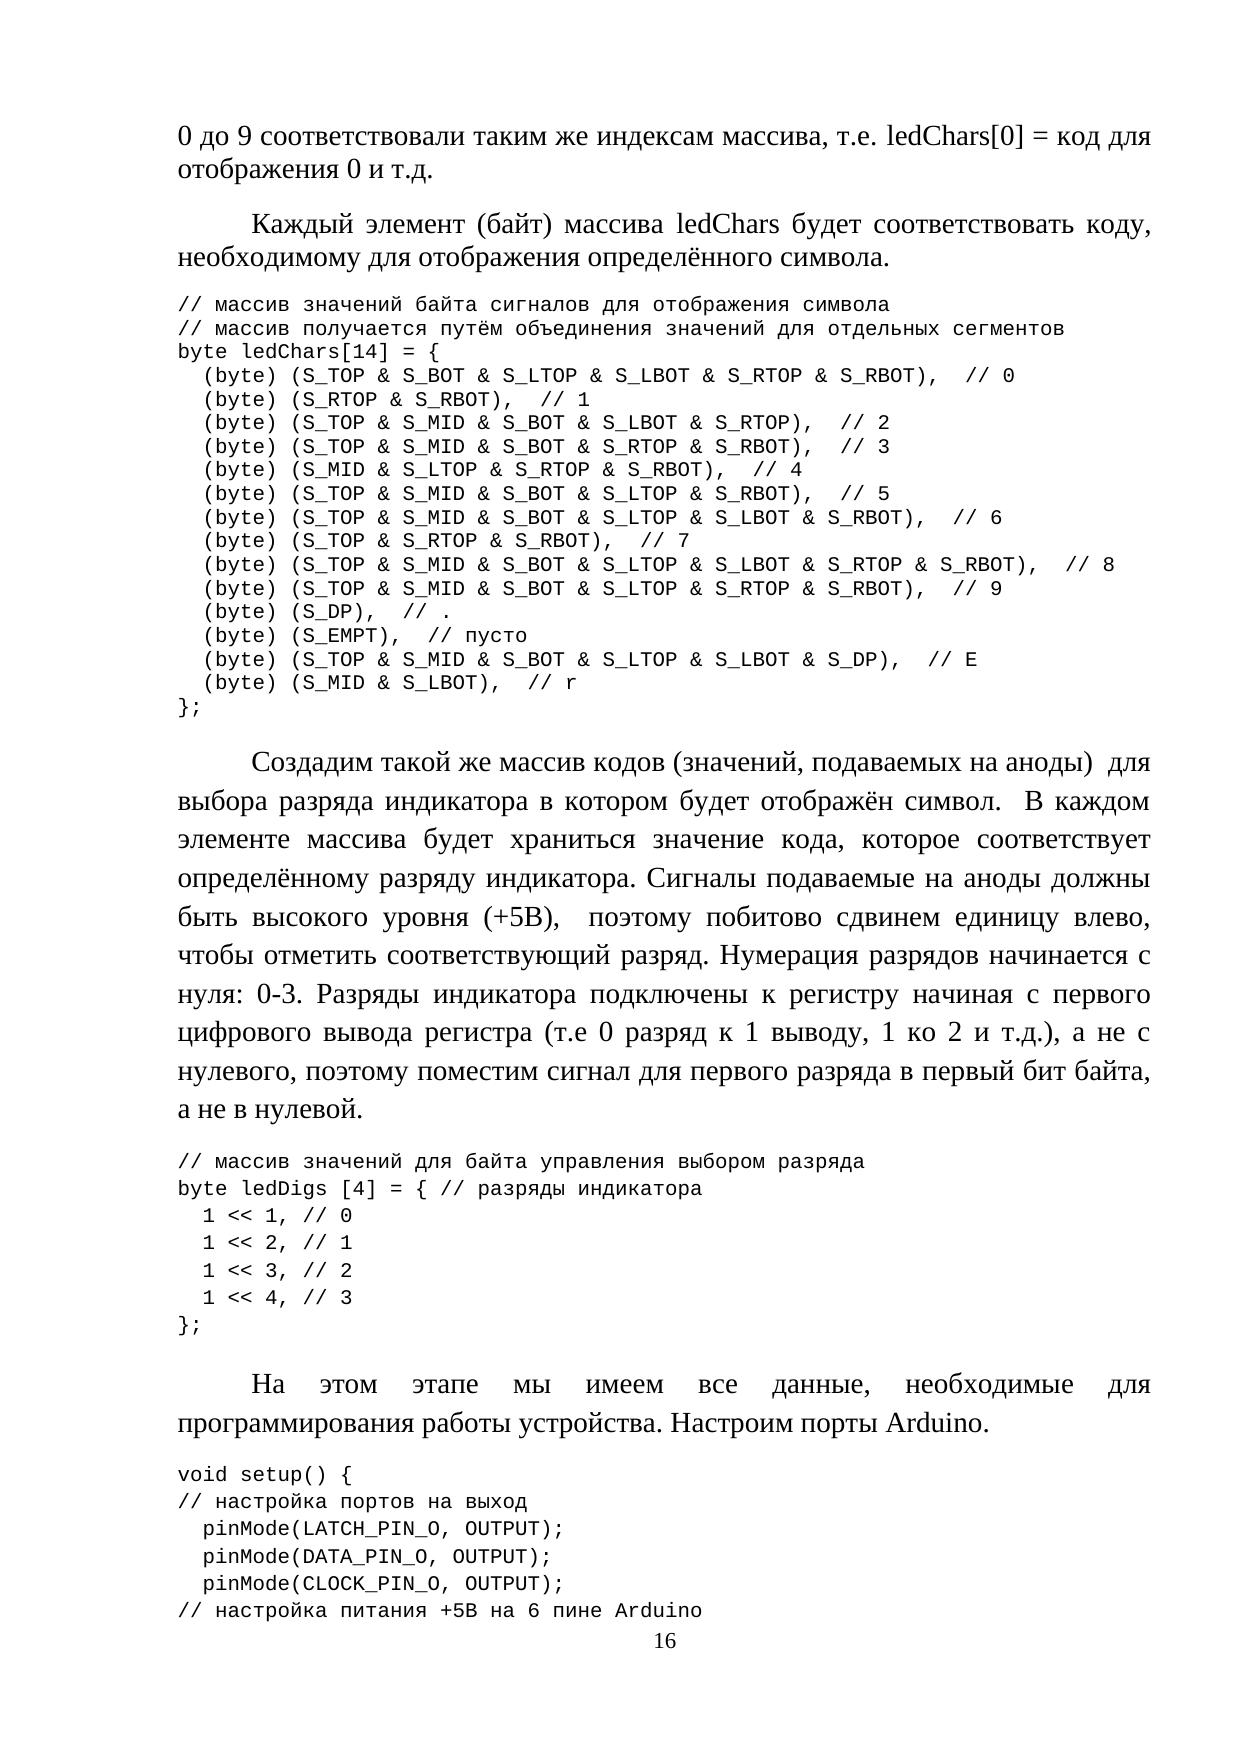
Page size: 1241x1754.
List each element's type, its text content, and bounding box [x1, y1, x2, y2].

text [177, 118, 1152, 185]
text pinMode(LATCH_PIN_O, OUTPUT); [177, 1518, 1152, 1542]
text На этом этапе мы имеем все данные, необходимые для программирования работы устройства. Настроим порты Arduino. [177, 1366, 1152, 1438]
text (byte) (S_TOP & S_MID & S_BOT & S_LTOP & S_RTOP & S_RBOT), // 9 [177, 578, 1152, 601]
text (byte) (S_TOP & S_MID & S_BOT & S_RTOP & S_RBOT), // 3 [177, 436, 1152, 459]
text byte ledChars[14] = { [177, 341, 1152, 365]
text }; [177, 1314, 1152, 1338]
text void setup() { [177, 1464, 1152, 1488]
text 1 << 1, // 0 [177, 1205, 1152, 1229]
text // настройка питания +5В на 6 пине Arduino [177, 1600, 1152, 1624]
text 1 << 4, // 3 [177, 1287, 1152, 1310]
text (byte) (S_TOP & S_MID & S_BOT & S_LTOP & S_LBOT & S_RTOP & S_RBOT), // 8 [177, 554, 1152, 578]
text }; [177, 696, 1152, 719]
text 1 << 2, // 1 [177, 1232, 1152, 1256]
text // настройка портов на выход [177, 1491, 1152, 1515]
text (byte) (S_TOP & S_MID & S_BOT & S_LBOT & S_RTOP), // 2 [177, 412, 1152, 436]
text (byte) (S_TOP & S_BOT & S_LTOP & S_LBOT & S_RTOP & S_RBOT), // 0 [177, 365, 1152, 388]
text // массив значений для байта управления выбором разряда [177, 1151, 1152, 1174]
text (byte) (S_MID & S_LBOT), // r [177, 672, 1152, 696]
text byte ledDigs [4] = { // разряды индикатора [177, 1178, 1152, 1202]
text (byte) (S_TOP & S_RTOP & S_RBOT), // 7 [177, 530, 1152, 554]
text (byte) (S_TOP & S_MID & S_BOT & S_LTOP & S_LBOT & S_RBOT), // 6 [177, 507, 1152, 530]
text pinMode(CLOCK_PIN_O, OUTPUT); [177, 1573, 1152, 1596]
text (byte) (S_TOP & S_MID & S_BOT & S_LTOP & S_RBOT), // 5 [177, 483, 1152, 507]
text // массив значений байта сигналов для отображения символа [177, 294, 1152, 318]
text 1 << 3, // 2 [177, 1259, 1152, 1283]
text (byte) (S_TOP & S_MID & S_BOT & S_LTOP & S_LBOT & S_DP), // E [177, 649, 1152, 672]
text (byte) (S_EMPT), // пусто [177, 625, 1152, 649]
text (byte) (S_RTOP & S_RBOT), // 1 [177, 388, 1152, 412]
text Создадим такой же массив кодов (значений, подаваемых на аноды) для выбора разряда индикатора в котором будет отображён символ. В каждом элементе массива будет храниться значение кода, которое соответствует определённому разряду индикатора. Сигналы подаваемые на аноды должны быть высокого уровня (+5В), поэтому побитово сдвинем единицу влево, чтобы отметить соответствующий разряд. Нумерация разрядов начинается с нуля: 0-3. Разряды индикатора подключены к регистру начиная с первого цифрового вывода регистра (т.е 0 разряд к 1 выводу, 1 ко 2 и т.д.), а не с нулевого, поэтому поместим сигнал для первого разряда в первый бит байта, а не в нулевой. [177, 744, 1152, 1125]
text (byte) (S_MID & S_LTOP & S_RTOP & S_RBOT), // 4 [177, 459, 1152, 483]
text // массив получается путём объединения значений для отдельных сегментов [177, 318, 1152, 341]
text (byte) (S_DP), // . [177, 601, 1152, 625]
text pinMode(DATA_PIN_O, OUTPUT); [177, 1546, 1152, 1569]
text Каждый элемент (байт) массива ledChars будет соответствовать коду, необходимому для отображения определённого символа. [177, 206, 1152, 273]
